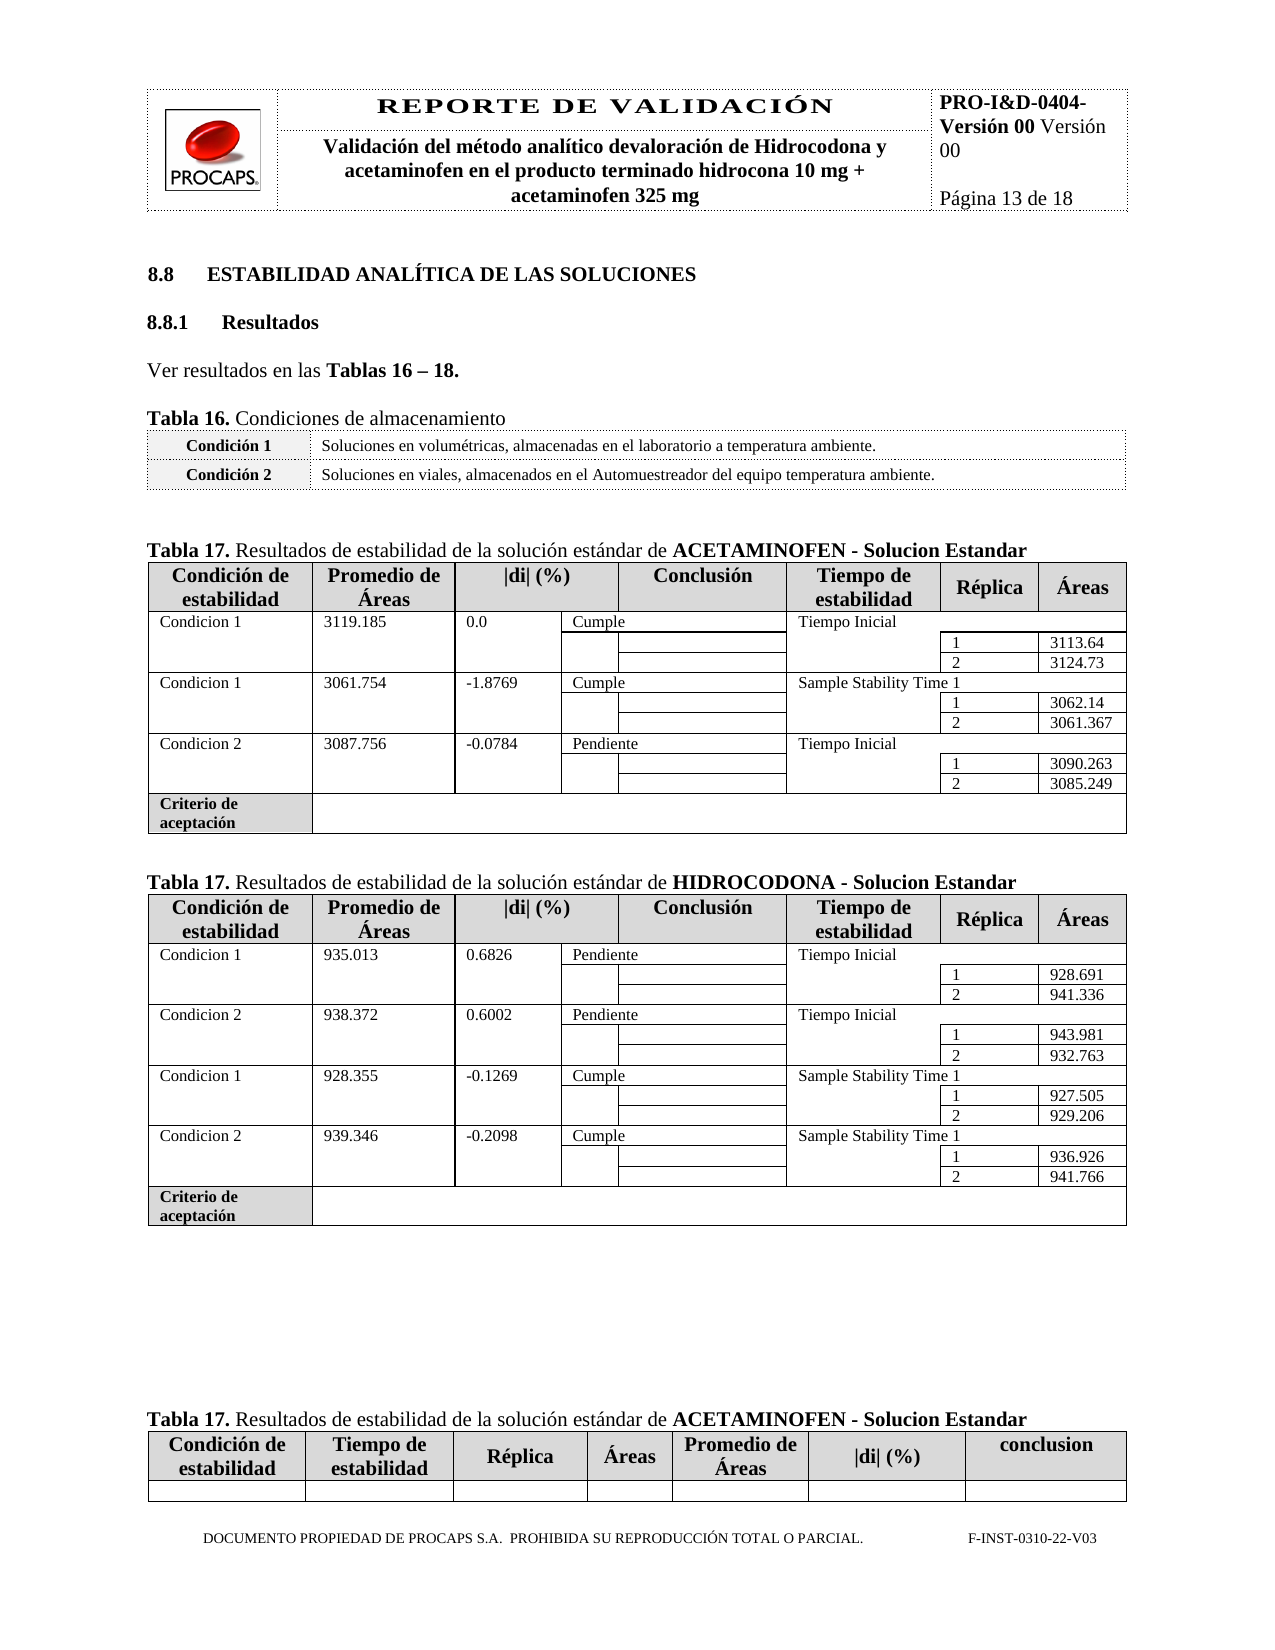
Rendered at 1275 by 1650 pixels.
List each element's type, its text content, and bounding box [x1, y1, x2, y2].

table_cell 2 [941, 1106, 1038, 1125]
table_header |di| (%) [809, 1432, 965, 1480]
table_cell 3085.249 [1039, 774, 1126, 793]
table_cell 932.763 [1039, 1045, 1126, 1064]
table_cell Condicion 1 [149, 612, 312, 672]
table_cell 3061.754 [313, 673, 454, 732]
table_cell 1 [941, 1025, 1038, 1044]
table_cell 2 [941, 985, 1038, 1004]
table_cell Pendiente [562, 1005, 786, 1024]
table_cell 928.355 [313, 1066, 454, 1125]
table_cell 1 [941, 693, 1038, 712]
table_header Soluciones en volumétricas, almacenadas en el laboratorio a temperatura ambiente. [310, 430, 1126, 459]
table_cell 3124.73 [1039, 653, 1126, 672]
table_cell Sample Stability Time 1 [787, 1126, 1126, 1186]
table_cell Cumple [562, 1066, 786, 1085]
table_cell Soluciones en viales, almacenados en el Automuestreador del equipo temperatura ambiente. [310, 459, 1126, 489]
table_cell Cumple [562, 673, 786, 692]
table_cell Pendiente [562, 734, 786, 753]
table_cell Condicion 2 [149, 1005, 312, 1064]
table_cell 929.206 [1039, 1106, 1126, 1125]
table_header conclusion [966, 1432, 1126, 1480]
text Tabla 16. Condiciones de almacenamiento [147, 406, 1127, 430]
table_cell 0.6002 [456, 1005, 561, 1064]
table_header Tiempo de estabilidad [787, 895, 940, 943]
table_cell Tiempo Inicial [787, 1005, 1126, 1064]
table_cell Cumple [562, 1126, 786, 1145]
table_cell 939.346 [313, 1126, 454, 1186]
table_cell 2 [941, 774, 1038, 793]
table_cell -0.1269 [456, 1066, 561, 1125]
table_cell Pendiente [562, 944, 786, 963]
table_header Condición de estabilidad [149, 1432, 305, 1480]
table_header Áreas [1039, 895, 1126, 943]
table_cell 941.766 [1039, 1167, 1126, 1186]
table_header Tiempo de estabilidad [306, 1432, 453, 1480]
table_header Conclusión [619, 563, 786, 611]
table_cell Condición 2 [147, 459, 310, 489]
table_header Réplica [941, 563, 1038, 611]
table_header Conclusión [619, 895, 786, 943]
table_header Condición de estabilidad [149, 563, 312, 611]
table_cell Tiempo Inicial [787, 734, 1126, 793]
table_header Réplica [941, 895, 1038, 943]
table_cell [966, 1481, 1126, 1501]
table_cell 2 [941, 653, 1038, 672]
table_cell 3090.263 [1039, 754, 1126, 773]
table_header Promedio de Áreas [673, 1432, 808, 1480]
table_header Condición 1 [147, 430, 310, 459]
table_header |di| (%) [456, 563, 618, 611]
table_header |di| (%) [456, 895, 618, 943]
text Tabla 17. Resultados de estabilidad de la solución estándar de ACETAMINOFEN - Solucion Estandar [147, 538, 1127, 562]
table_cell 2 [941, 713, 1038, 732]
table_cell 1 [941, 965, 1038, 984]
table_cell 927.505 [1039, 1086, 1126, 1105]
table_cell -1.8769 [456, 673, 561, 732]
table_header Promedio de Áreas [313, 895, 454, 943]
table_cell Condicion 1 [149, 673, 312, 732]
table_cell Condicion 1 [149, 1066, 312, 1125]
table_cell Criterio de aceptación [149, 794, 312, 832]
list Resultados [147, 309, 1127, 334]
table_cell Condicion 2 [149, 734, 312, 793]
table_header Condición de estabilidad [149, 895, 312, 943]
table_cell 936.926 [1039, 1146, 1126, 1166]
table_cell [149, 1481, 305, 1501]
table_cell Sample Stability Time 1 [787, 673, 1126, 732]
table_cell 1 [941, 1086, 1038, 1105]
table_cell 3113.64 [1039, 633, 1126, 652]
table_cell 0.0 [456, 612, 561, 672]
table_cell 3119.185 [313, 612, 454, 672]
table_cell 941.336 [1039, 985, 1126, 1004]
table_cell 943.981 [1039, 1025, 1126, 1044]
table_cell 3062.14 [1039, 693, 1126, 712]
table_cell [454, 1481, 587, 1501]
table_cell Cumple [562, 612, 786, 631]
text Ver resultados en las Tablas 16 – 18. [147, 358, 1127, 382]
table_header Promedio de Áreas [313, 563, 454, 611]
table_cell [313, 794, 1126, 832]
table_cell [313, 1187, 1126, 1225]
table_cell 1 [941, 754, 1038, 773]
table_cell Criterio de aceptación [149, 1187, 312, 1225]
picture [165, 109, 261, 191]
table_cell Sample Stability Time 1 [787, 1066, 1126, 1125]
table_cell 3087.756 [313, 734, 454, 793]
list ESTABILIDAD ANALÍTICA DE LAS SOLUCIONES [148, 261, 1127, 286]
table_cell 928.691 [1039, 965, 1126, 984]
table_cell 1 [941, 1146, 1038, 1166]
table_header Áreas [1039, 563, 1126, 611]
table_cell [673, 1481, 808, 1501]
table_cell 2 [941, 1167, 1038, 1186]
table_cell [306, 1481, 453, 1501]
table_cell Tiempo Inicial [787, 612, 1126, 672]
table_cell Tiempo Inicial [787, 944, 1126, 1004]
table_cell -0.2098 [456, 1126, 561, 1186]
table_cell 935.013 [313, 944, 454, 1004]
table_cell Condicion 2 [149, 1126, 312, 1186]
table_cell 2 [941, 1045, 1038, 1064]
text Tabla 17. Resultados de estabilidad de la solución estándar de ACETAMINOFEN - Solucion Estandar [147, 1407, 1127, 1431]
table_header Áreas [588, 1432, 672, 1480]
table_header Réplica [454, 1432, 587, 1480]
table_cell 938.372 [313, 1005, 454, 1064]
table_cell 0.6826 [456, 944, 561, 1004]
table_cell [809, 1481, 965, 1501]
table_cell [588, 1481, 672, 1501]
table_cell 3061.367 [1039, 713, 1126, 732]
text Tabla 17. Resultados de estabilidad de la solución estándar de HIDROCODONA - Solucion Estandar [147, 870, 1127, 894]
table_cell -0.0784 [456, 734, 561, 793]
table_cell 1 [941, 633, 1038, 652]
table_cell Condicion 1 [149, 944, 312, 1004]
table_header Tiempo de estabilidad [787, 563, 940, 611]
